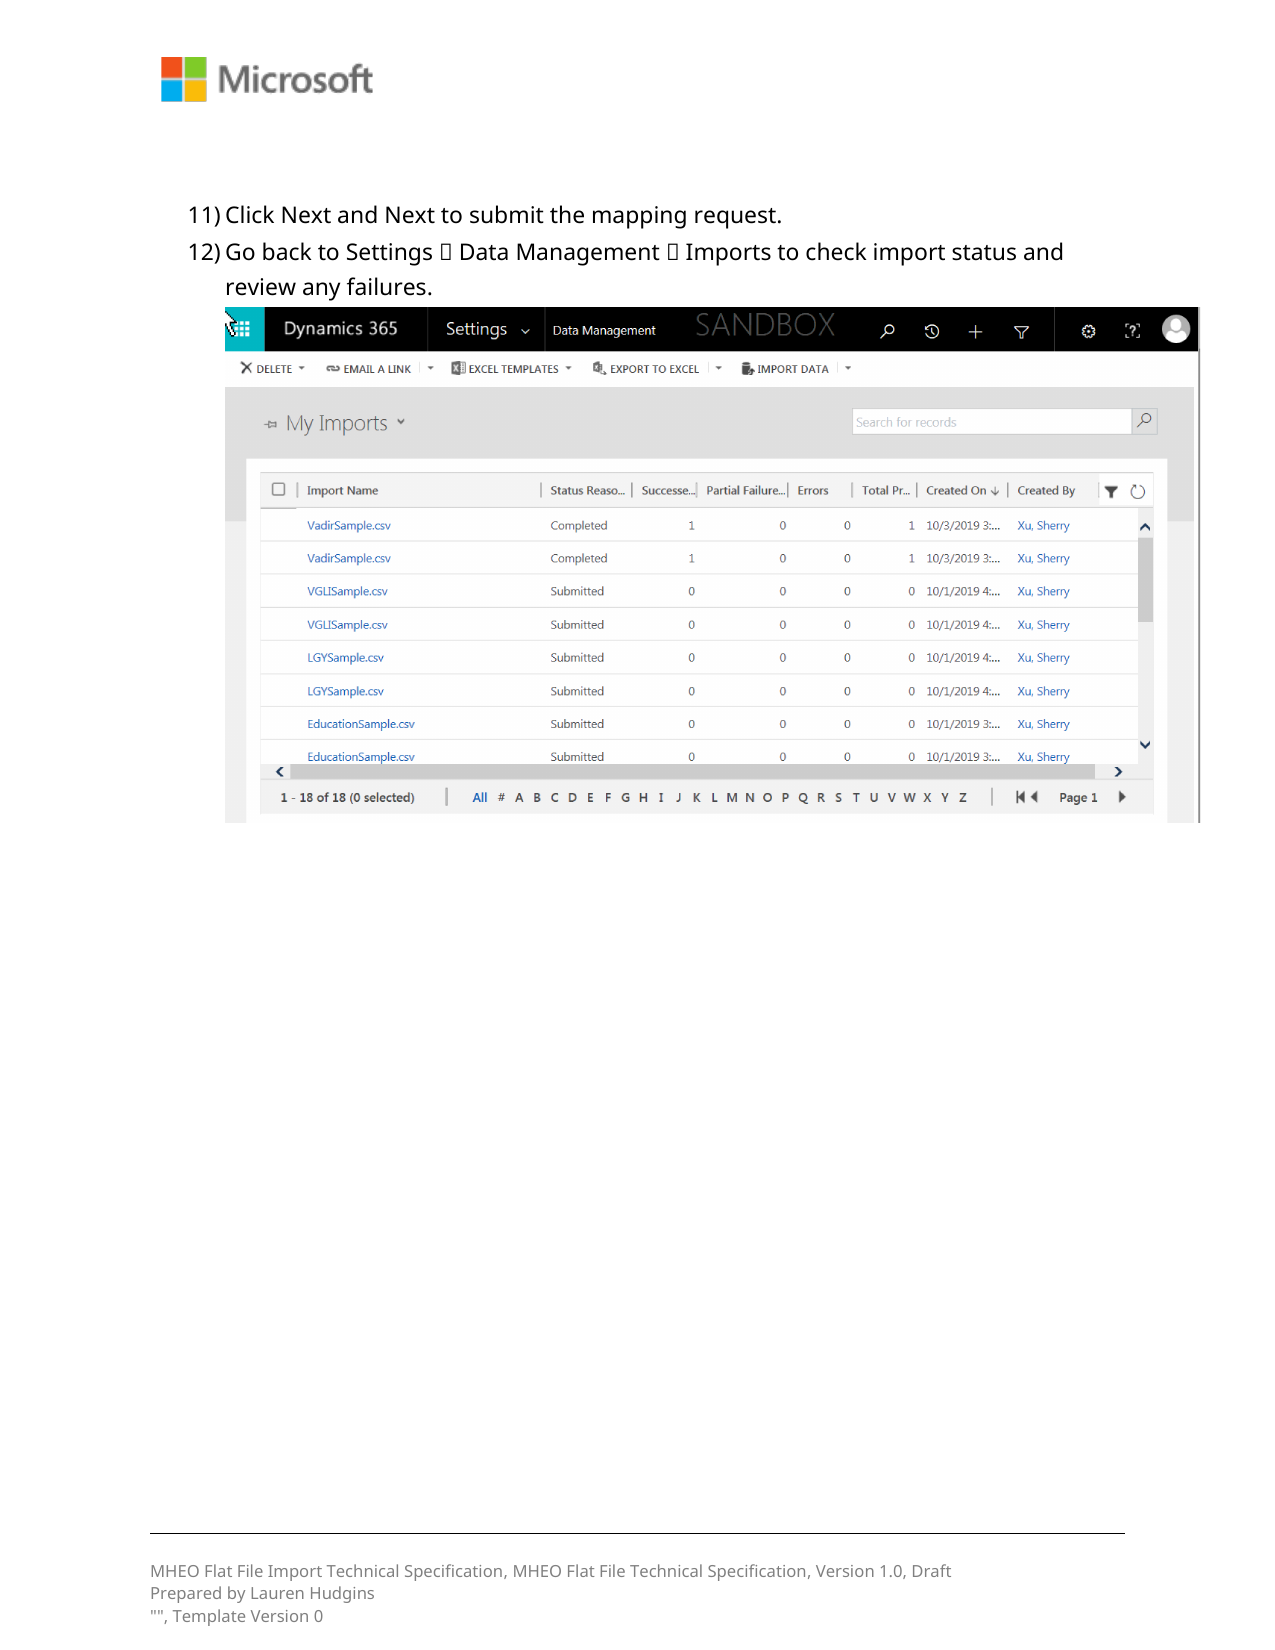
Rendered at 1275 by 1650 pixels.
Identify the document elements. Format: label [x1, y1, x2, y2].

picture [161, 57, 374, 103]
picture [225, 307, 1200, 823]
